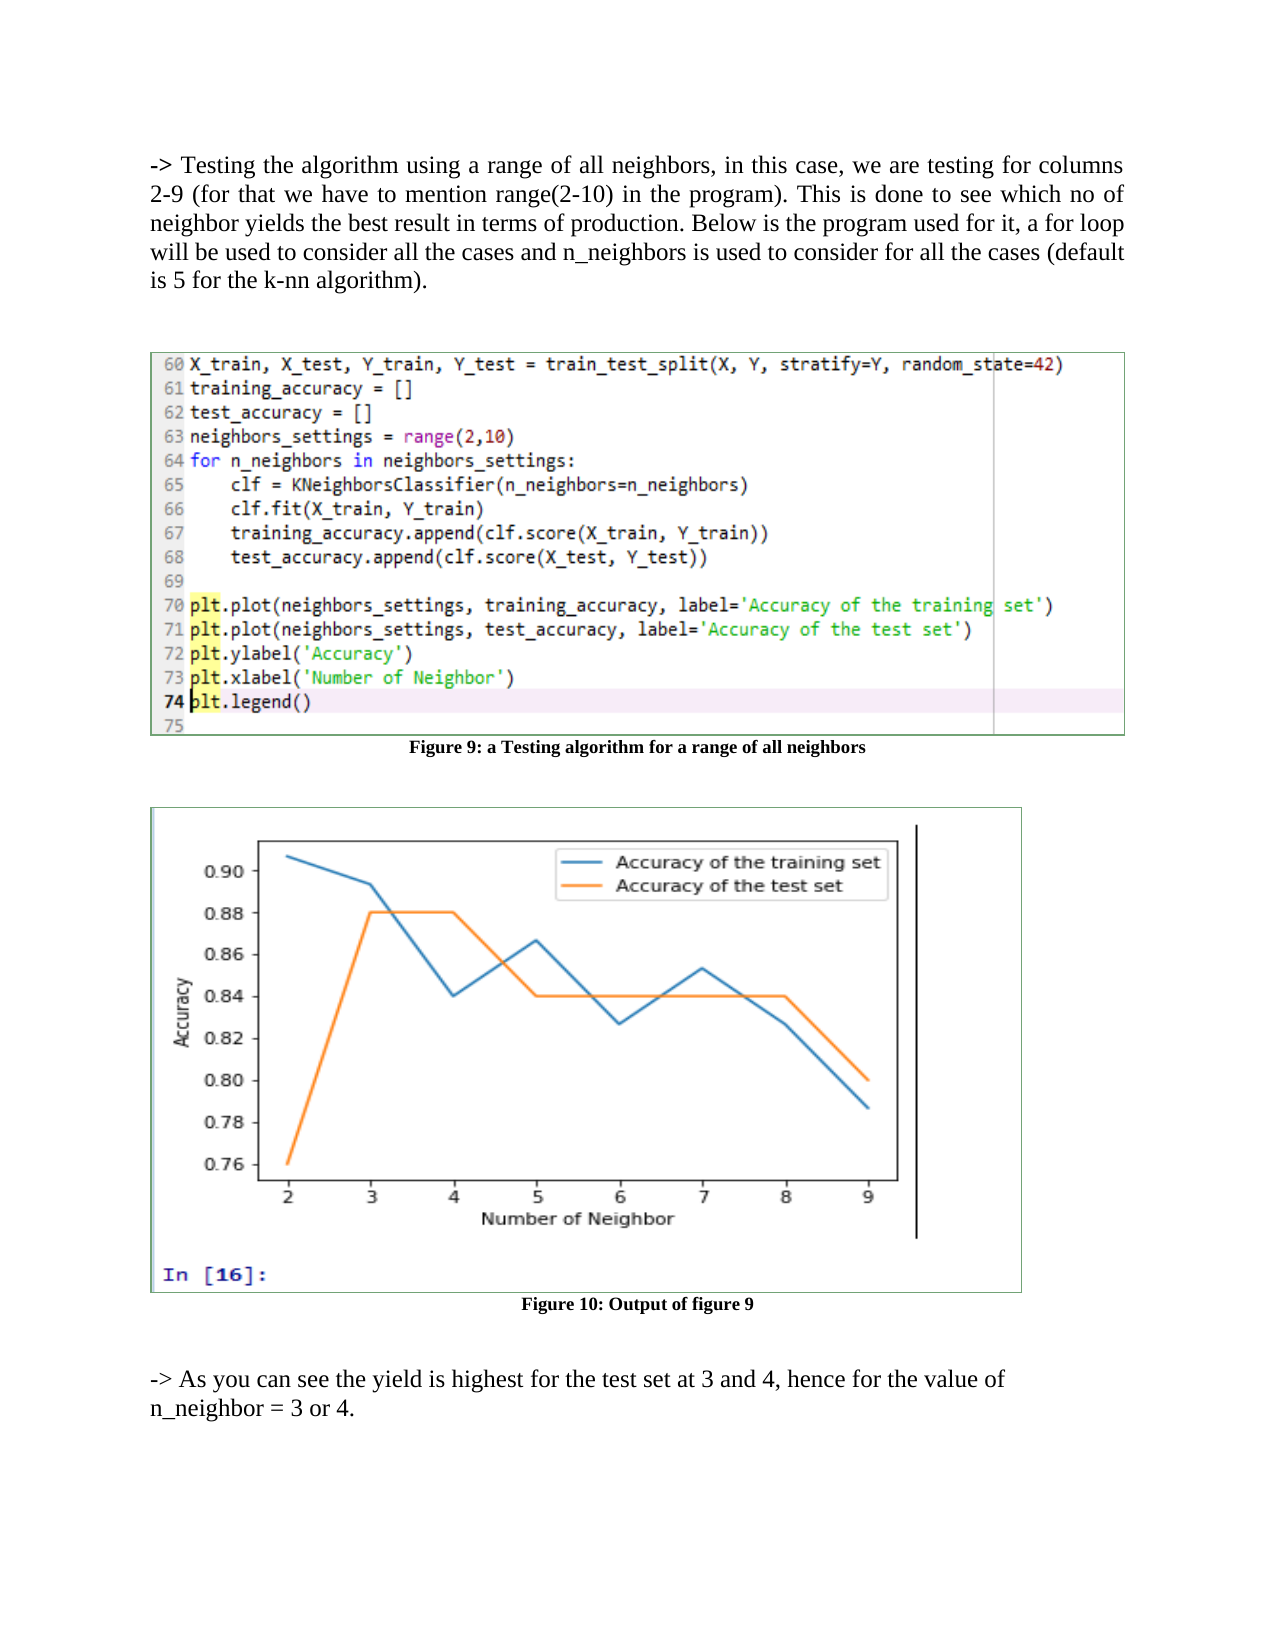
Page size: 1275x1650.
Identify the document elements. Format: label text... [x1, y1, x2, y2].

picture [152, 808, 1021, 1292]
text -> Testing the algorithm using a range of all neighbors, in this case, we are testing for columns 2-9 (for that we have to mention range(2-10) in the program). This is done to see which no of neighbor yields the best result in terms of production. Below is the program used for it, a for loop will be used to consider all the cases and n_neighbors is used to consider for all the cases (default is 5 for the k-nn algorithm). [150, 151, 1125, 294]
text Figure 9: a Testing algorithm for a range of all neighbors [150, 736, 1125, 757]
text n_neighbor = 3 or 4. [150, 1393, 1125, 1422]
text Figure 10: Output of figure 9 [150, 1293, 1125, 1315]
picture [152, 353, 1124, 734]
text -> As you can see the yield is highest for the test set at 3 and 4, hence for the value of [150, 1364, 1125, 1393]
